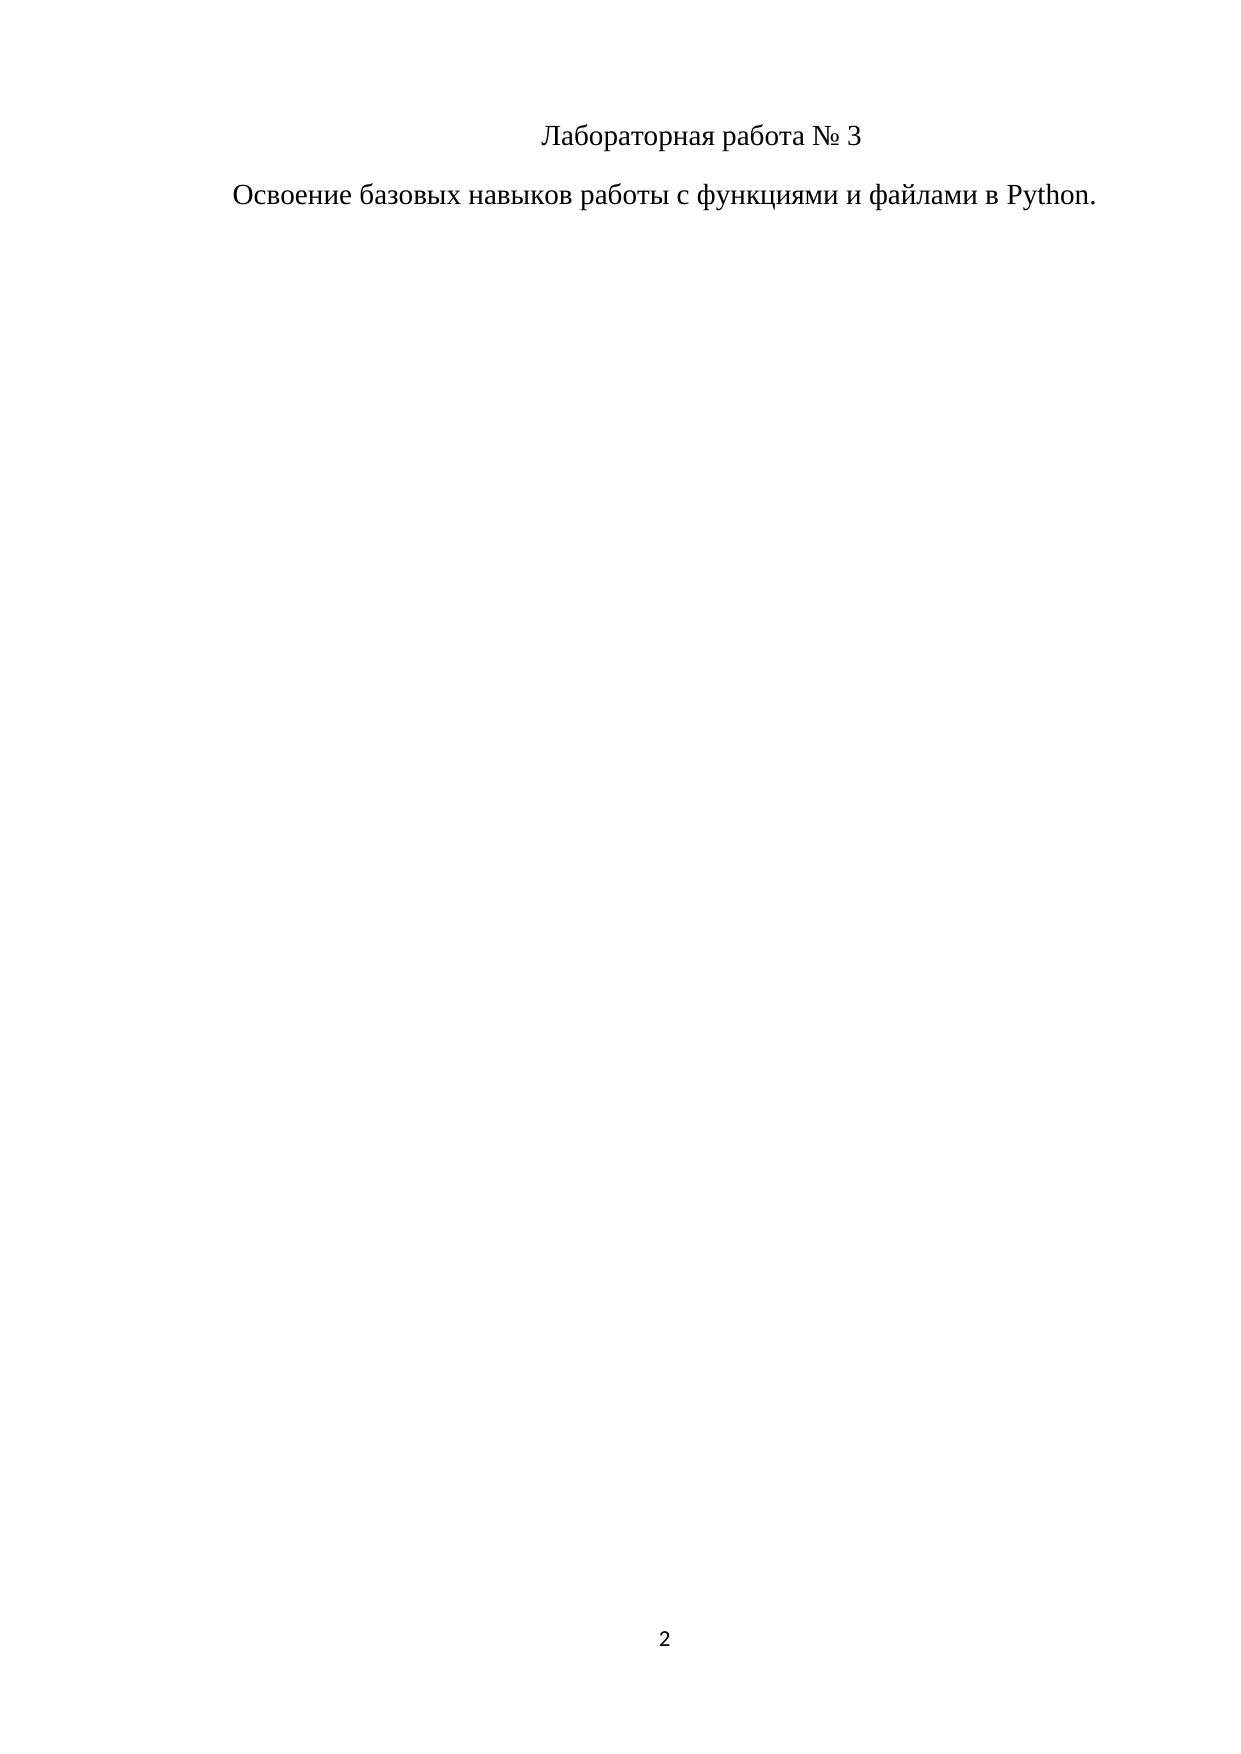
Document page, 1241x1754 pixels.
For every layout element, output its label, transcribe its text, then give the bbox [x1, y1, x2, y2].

text Освоение базовых навыков работы с функциями и файлами в Python. [177, 177, 1152, 211]
text Лабораторная работа № 3 [177, 118, 1152, 152]
